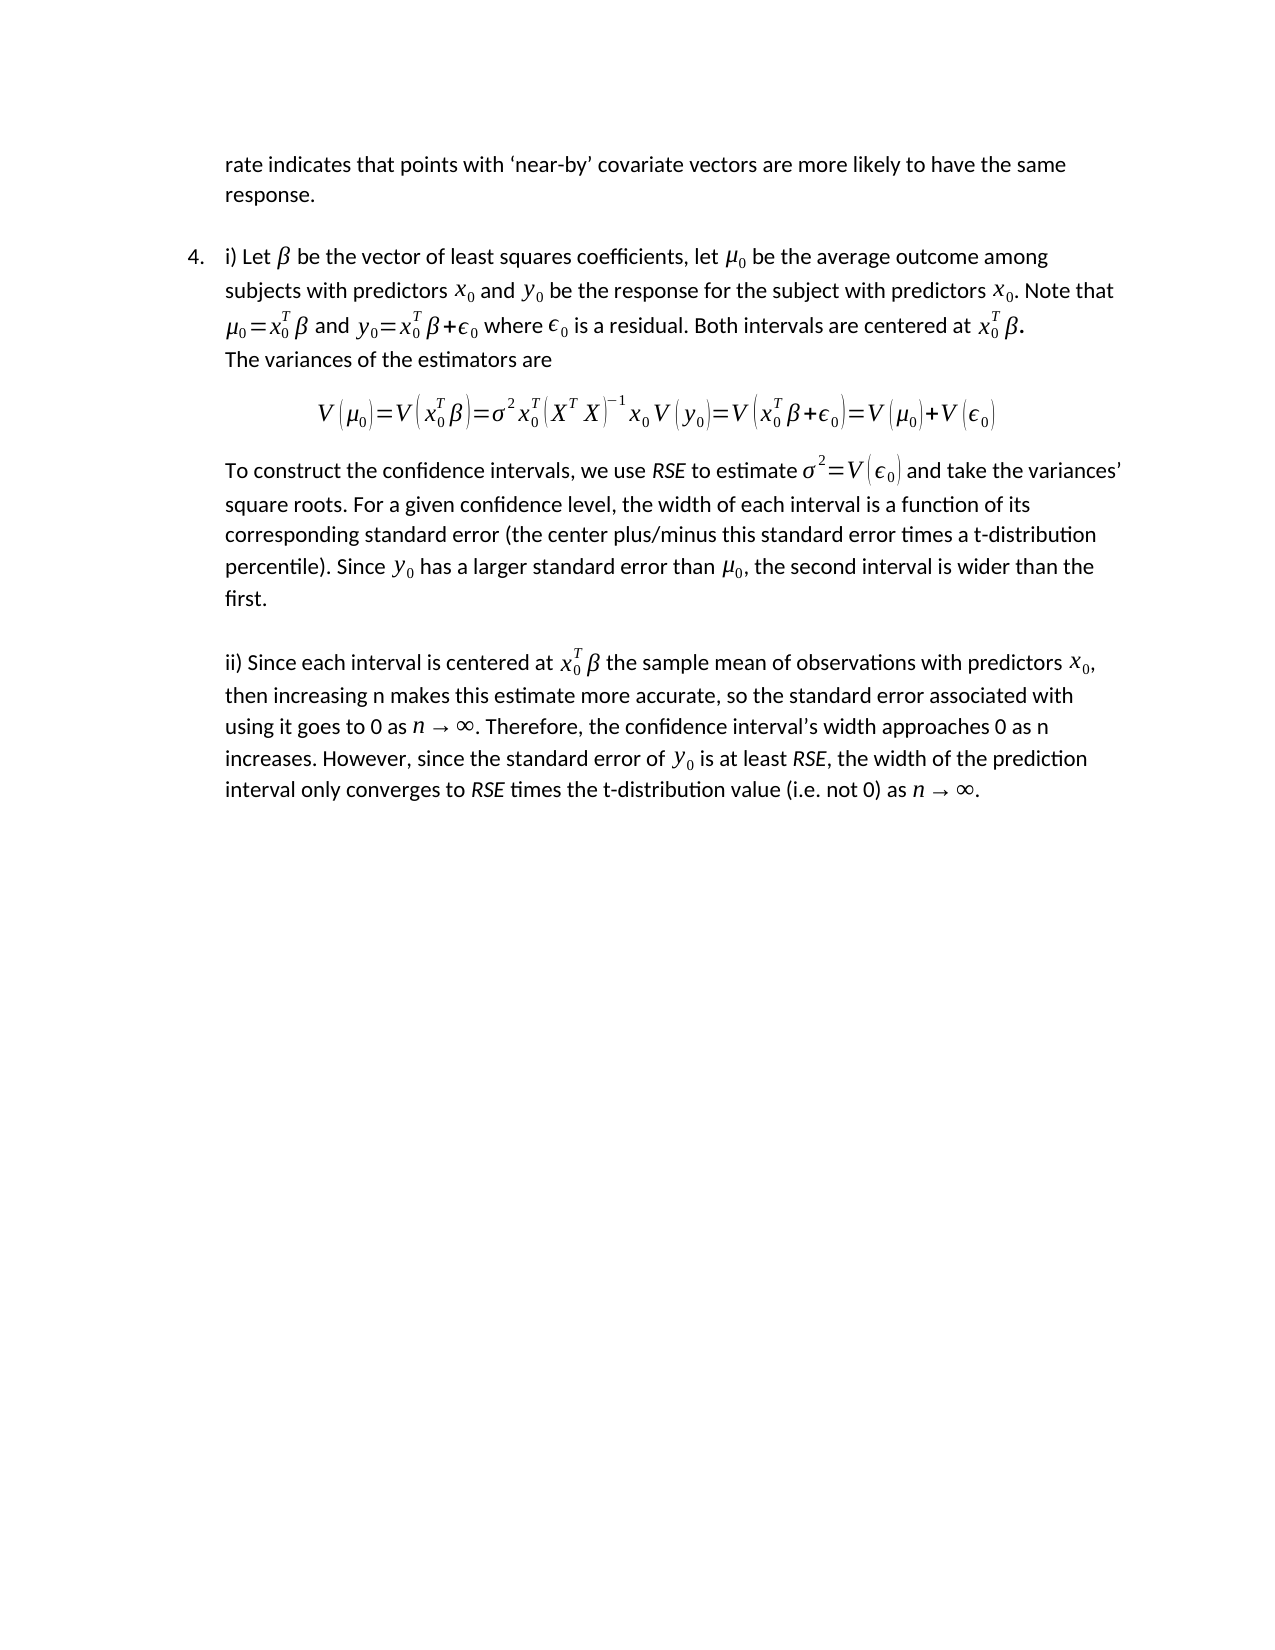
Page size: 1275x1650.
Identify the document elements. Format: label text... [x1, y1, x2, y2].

list The variances of the estimators are [225, 345, 1125, 373]
list i) Let be the vector of least squares coefficients, let be the average outcome among subjects with predictors and be the response for the subject with predictors . Note that and where is a residual. Both intervals are centered at . [187, 241, 1125, 343]
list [225, 150, 1125, 208]
list ii) Since each interval is centered at the sample mean of observations with predictors , then increasing n makes this estimate more accurate, so the standard error associated with using it goes to 0 as . Therefore, the confidence interval’s width approaches 0 as n increases. However, since the standard error of is at least RSE, the width of the prediction interval only converges to RSE times the t-distribution value (i.e. not 0) as . [225, 644, 1125, 804]
list To construct the confidence intervals, we use RSE to estimate and take the variances’ square roots. For a given confidence level, the width of each interval is a function of its corresponding standard error (the center plus/minus this standard error times a t-distribution percentile). Since has a larger standard error than , the second interval is wider than the first. [225, 451, 1125, 612]
